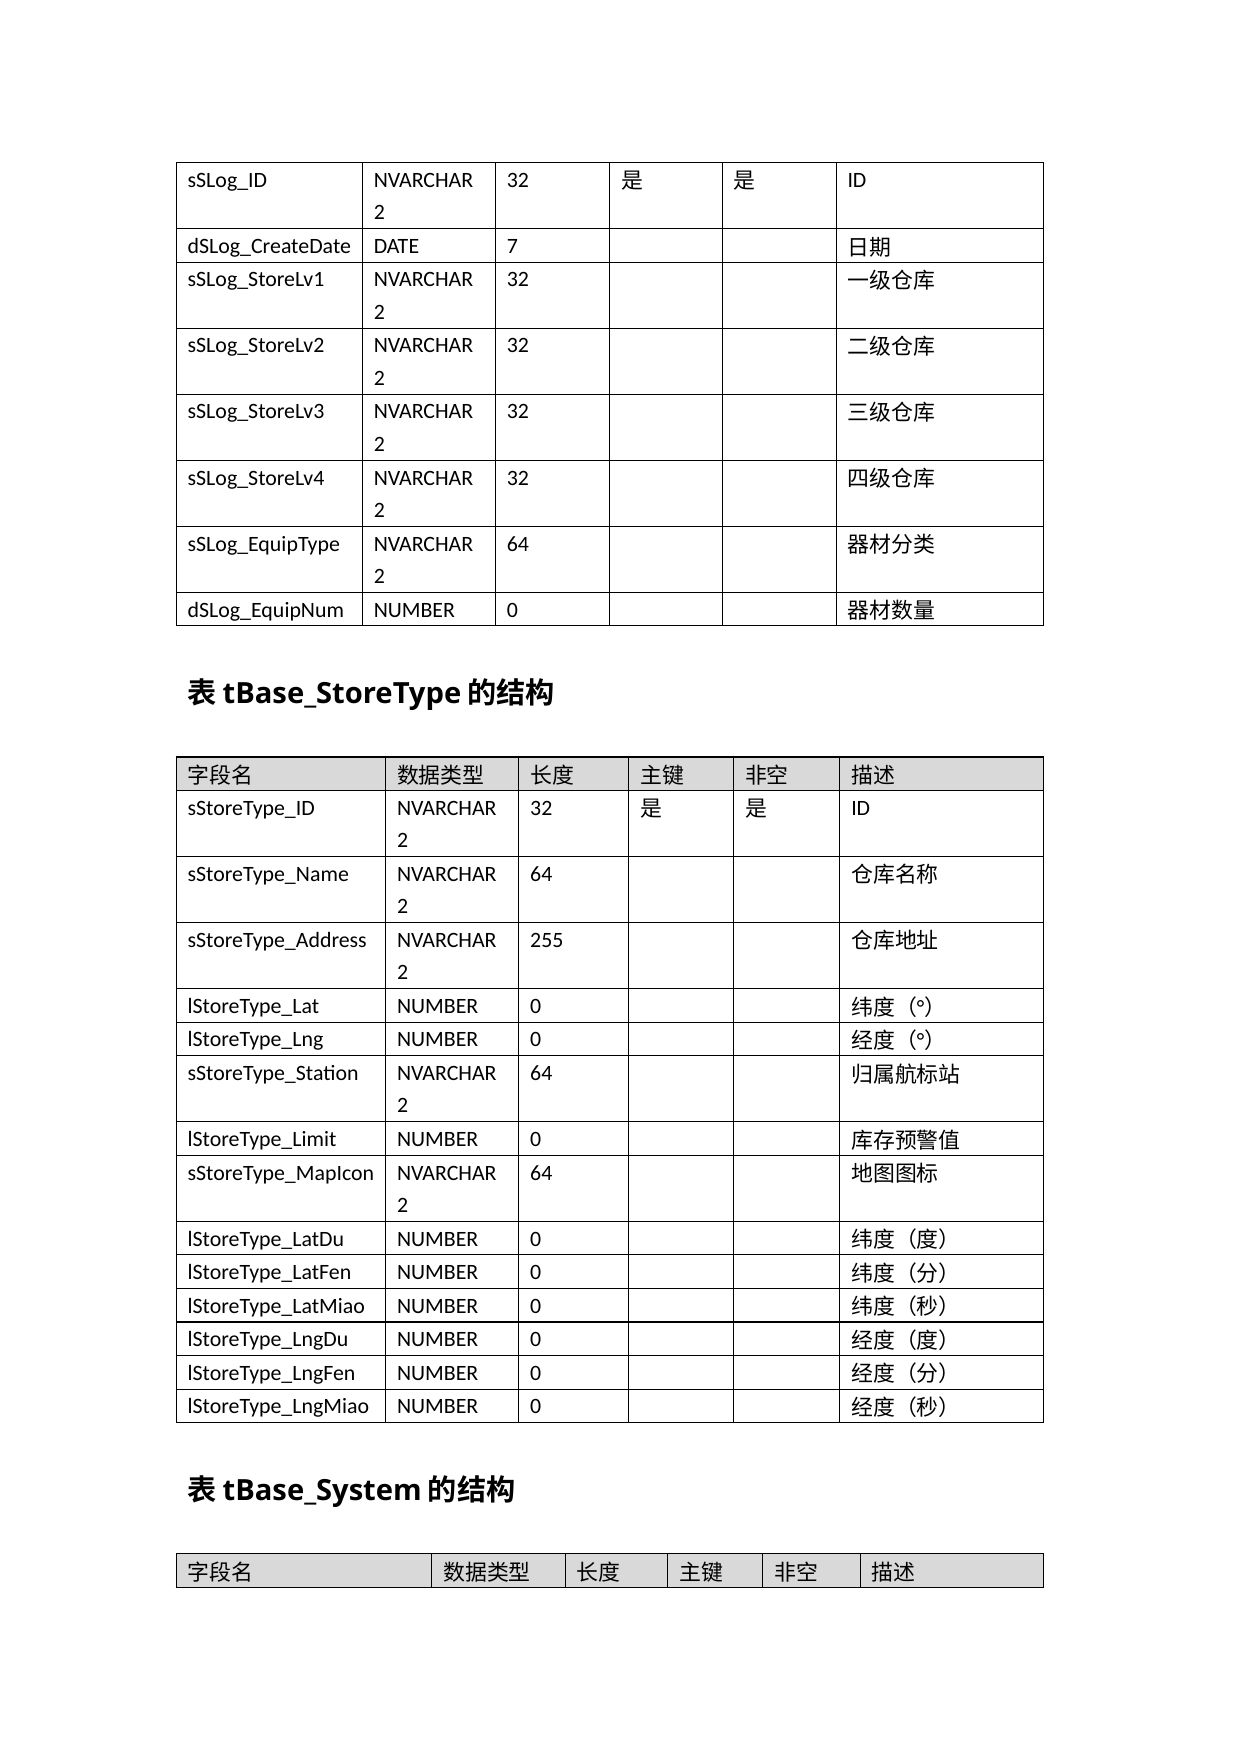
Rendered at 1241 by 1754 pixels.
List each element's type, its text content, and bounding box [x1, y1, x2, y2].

table_cell [629, 923, 733, 988]
table_cell [610, 395, 722, 460]
table_cell [723, 593, 836, 625]
table_cell 0 [519, 1122, 628, 1155]
table_cell 0 [519, 1222, 628, 1254]
table_header 数据类型 [386, 758, 518, 790]
table_cell NUMBER [386, 1255, 518, 1288]
table_cell [610, 461, 722, 526]
table_cell [629, 1323, 733, 1355]
table_cell sStoreType_MapIcon [177, 1156, 385, 1221]
table_cell 32 [496, 263, 609, 328]
table_cell sStoreType_Address [177, 923, 385, 988]
table_cell [629, 1156, 733, 1221]
table_cell lStoreType_Lng [177, 1023, 385, 1055]
table_cell 64 [496, 527, 609, 592]
table_cell 纬度（°） [840, 989, 1043, 1022]
table_cell lStoreType_LngFen [177, 1356, 385, 1388]
table_header 非空 [763, 1554, 860, 1587]
text 表tBase_System的结构 [187, 1456, 1053, 1521]
table_cell 经度（°） [840, 1023, 1043, 1055]
table_cell [734, 1390, 839, 1422]
table_cell [610, 329, 722, 394]
table_cell lStoreType_LngDu [177, 1323, 385, 1355]
table_cell NUMBER [386, 1390, 518, 1422]
table_cell [629, 1222, 733, 1254]
table_cell 纬度（秒） [840, 1289, 1043, 1321]
table_cell [629, 1255, 733, 1288]
table_cell 二级仓库 [837, 329, 1043, 394]
table_cell 器材分类 [837, 527, 1043, 592]
table_cell [629, 1356, 733, 1388]
table_cell NVARCHAR2 [363, 395, 495, 460]
table_header 长度 [519, 758, 628, 790]
table_cell dSLog_EquipNum [177, 593, 362, 625]
table_cell NUMBER [386, 1323, 518, 1355]
table_cell 0 [519, 1323, 628, 1355]
table_cell 是 [610, 163, 722, 228]
table_cell ID [840, 791, 1043, 856]
table_cell [734, 1023, 839, 1055]
table_cell dSLog_CreateDate [177, 229, 362, 262]
table_cell 0 [519, 1255, 628, 1288]
table_cell [734, 1255, 839, 1288]
table_cell DATE [363, 229, 495, 262]
table_cell lStoreType_Limit [177, 1122, 385, 1155]
table_cell 32 [496, 461, 609, 526]
table_cell [629, 989, 733, 1022]
table_cell 仓库地址 [840, 923, 1043, 988]
table_cell [734, 1356, 839, 1388]
table_cell [629, 1023, 733, 1055]
table_cell [629, 1122, 733, 1155]
table_cell ID [837, 163, 1043, 228]
table_cell 一级仓库 [837, 263, 1043, 328]
table_cell NVARCHAR2 [363, 163, 495, 228]
table_cell lStoreType_LatMiao [177, 1289, 385, 1321]
table_cell NUMBER [386, 1122, 518, 1155]
table_header 长度 [566, 1554, 667, 1587]
table_cell 0 [519, 989, 628, 1022]
table_cell 是 [629, 791, 733, 856]
table_cell [723, 263, 836, 328]
table_header 描述 [840, 758, 1043, 790]
table_cell [723, 395, 836, 460]
table_cell 64 [519, 1056, 628, 1121]
table_header 主键 [629, 758, 733, 790]
table_cell 是 [734, 791, 839, 856]
table_cell sSLog_ID [177, 163, 362, 228]
table_cell NUMBER [386, 989, 518, 1022]
table_cell 纬度（度） [840, 1222, 1043, 1254]
table_cell NVARCHAR2 [386, 923, 518, 988]
table_cell 32 [519, 791, 628, 856]
table_cell [734, 1122, 839, 1155]
text 表tBase_StoreType的结构 [187, 659, 1053, 724]
table_cell sStoreType_Station [177, 1056, 385, 1121]
table_cell [734, 923, 839, 988]
table_cell 经度（秒） [840, 1390, 1043, 1422]
table_cell 地图图标 [840, 1156, 1043, 1221]
table_header 非空 [734, 758, 839, 790]
table_cell 32 [496, 395, 609, 460]
table_cell lStoreType_LatDu [177, 1222, 385, 1254]
table_cell lStoreType_Lat [177, 989, 385, 1022]
table_cell 0 [496, 593, 609, 625]
table_cell 64 [519, 1156, 628, 1221]
table_header 主键 [668, 1554, 762, 1587]
table_cell NVARCHAR2 [386, 1056, 518, 1121]
table_cell [734, 857, 839, 922]
table_cell 0 [519, 1289, 628, 1321]
table_cell [610, 593, 722, 625]
table_cell [610, 527, 722, 592]
table_cell NUMBER [386, 1222, 518, 1254]
table_cell sSLog_StoreLv3 [177, 395, 362, 460]
table_cell 7 [496, 229, 609, 262]
table_cell sSLog_StoreLv4 [177, 461, 362, 526]
table_cell [723, 527, 836, 592]
table_cell [734, 1323, 839, 1355]
table_cell sStoreType_Name [177, 857, 385, 922]
table_cell 64 [519, 857, 628, 922]
table_cell 四级仓库 [837, 461, 1043, 526]
table_cell [734, 1156, 839, 1221]
table_cell sSLog_StoreLv2 [177, 329, 362, 394]
table_cell NUMBER [363, 593, 495, 625]
table_cell 器材数量 [837, 593, 1043, 625]
table_cell [734, 1056, 839, 1121]
table_cell 32 [496, 163, 609, 228]
table_header 描述 [861, 1554, 1043, 1587]
table_cell [629, 1289, 733, 1321]
table_cell 库存预警值 [840, 1122, 1043, 1155]
table_cell 归属航标站 [840, 1056, 1043, 1121]
table_cell [723, 329, 836, 394]
table_cell 仓库名称 [840, 857, 1043, 922]
table_cell NVARCHAR2 [363, 461, 495, 526]
table_cell NVARCHAR2 [386, 857, 518, 922]
table_cell [610, 263, 722, 328]
table_cell NUMBER [386, 1289, 518, 1321]
table_cell [723, 461, 836, 526]
table_cell NVARCHAR2 [363, 329, 495, 394]
table_cell NVARCHAR2 [386, 791, 518, 856]
table_cell NVARCHAR2 [386, 1156, 518, 1221]
table_cell NVARCHAR2 [363, 527, 495, 592]
table_cell [629, 857, 733, 922]
table_cell 0 [519, 1390, 628, 1422]
table_cell [723, 229, 836, 262]
table_cell 日期 [837, 229, 1043, 262]
table_cell [629, 1390, 733, 1422]
table_cell 32 [496, 329, 609, 394]
table_header 字段名 [177, 1554, 431, 1587]
table_cell [734, 1289, 839, 1321]
table_cell lStoreType_LatFen [177, 1255, 385, 1288]
table_cell [629, 1056, 733, 1121]
table_cell [734, 989, 839, 1022]
table_cell NVARCHAR2 [363, 263, 495, 328]
table_cell 0 [519, 1356, 628, 1388]
table_cell 经度（分） [840, 1356, 1043, 1388]
table_cell lStoreType_LngMiao [177, 1390, 385, 1422]
table_header 数据类型 [432, 1554, 565, 1587]
table_cell 纬度（分） [840, 1255, 1043, 1288]
table_cell NUMBER [386, 1023, 518, 1055]
table_cell sSLog_EquipType [177, 527, 362, 592]
table_header 字段名 [177, 758, 385, 790]
table_cell sSLog_StoreLv1 [177, 263, 362, 328]
table_cell 0 [519, 1023, 628, 1055]
table_cell 经度（度） [840, 1323, 1043, 1355]
table_cell [610, 229, 722, 262]
table_cell 是 [723, 163, 836, 228]
table_cell [734, 1222, 839, 1254]
table_cell sStoreType_ID [177, 791, 385, 856]
table_cell 255 [519, 923, 628, 988]
table_cell NUMBER [386, 1356, 518, 1388]
table_cell 三级仓库 [837, 395, 1043, 460]
